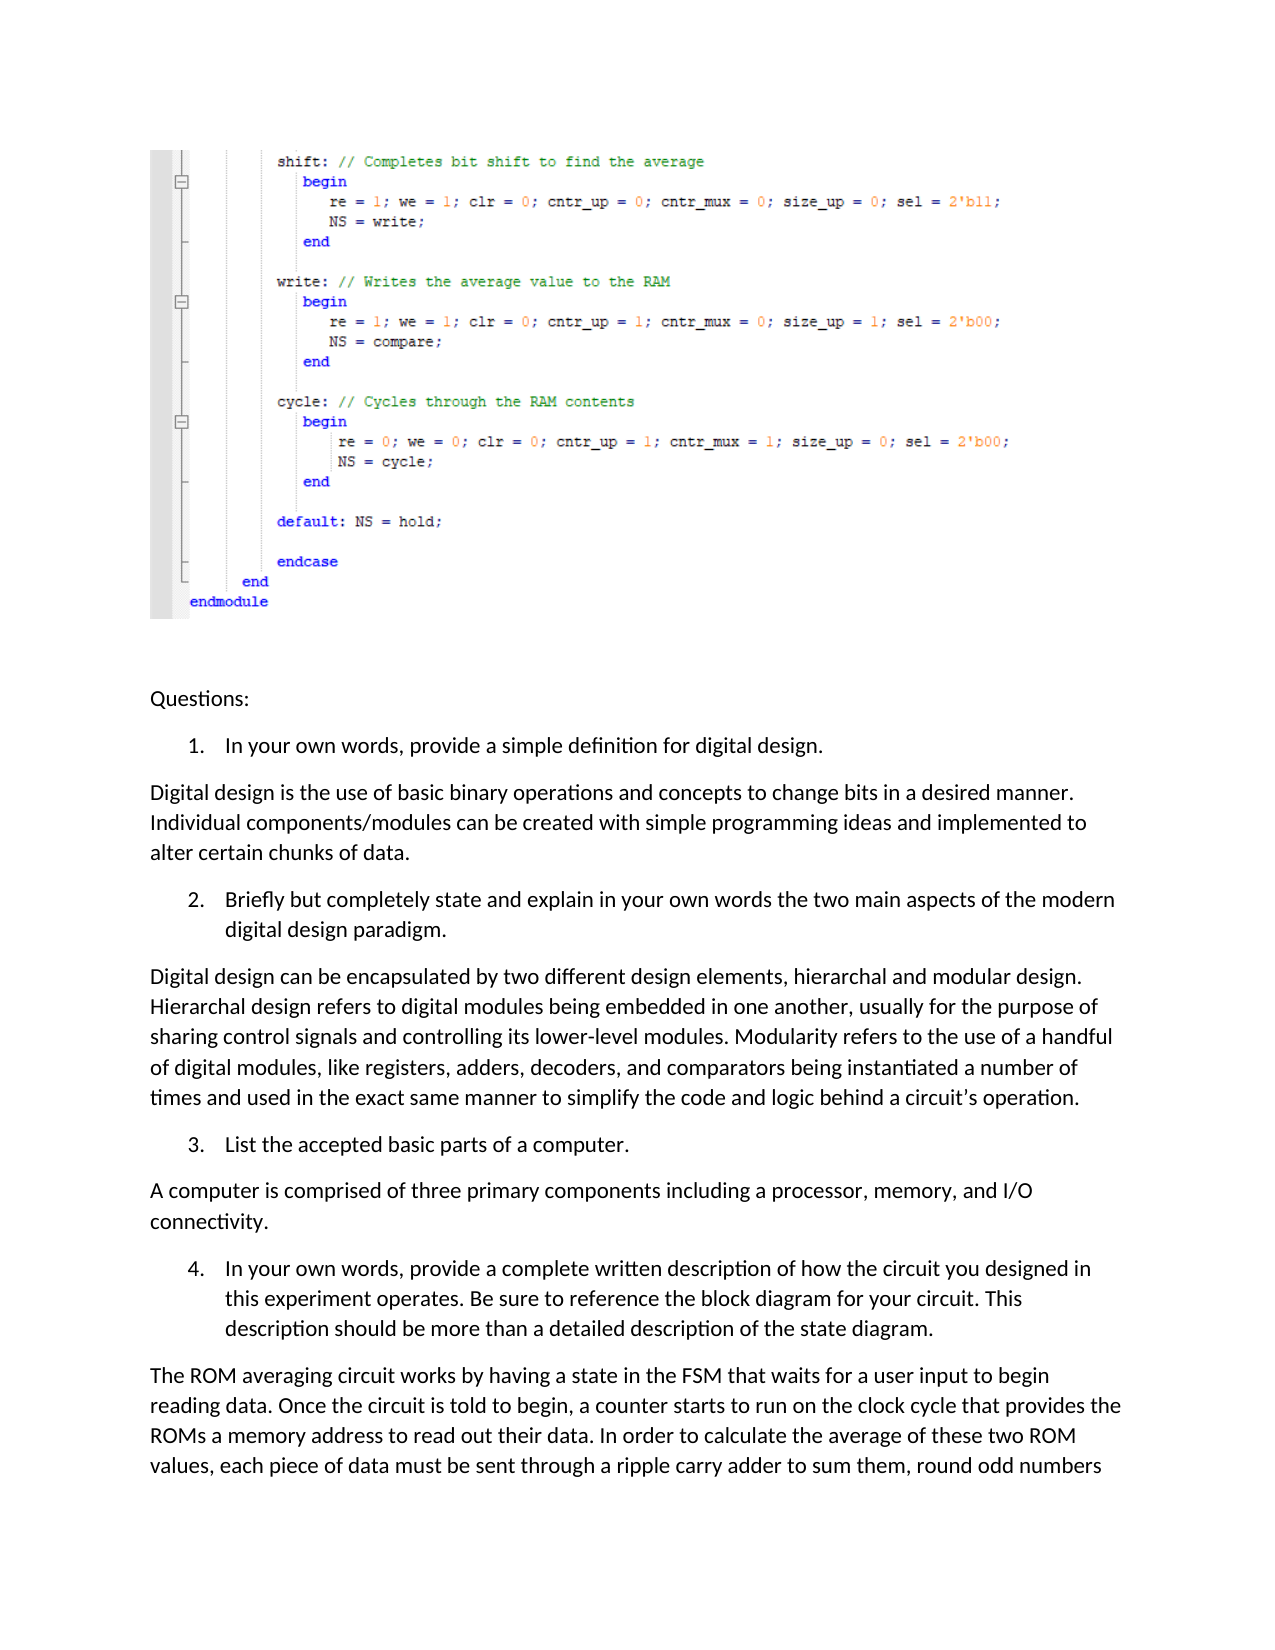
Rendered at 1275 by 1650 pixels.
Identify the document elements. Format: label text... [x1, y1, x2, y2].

list In your own words, provide a complete written description of how the circuit you designed in this experiment operates. Be sure to reference the block diagram for your circuit. This description should be more than a detailed description of the state diagram. [187, 1254, 1125, 1342]
list Briefly but completely state and explain in your own words the two main aspects of the modern digital design paradigm. [187, 885, 1125, 943]
text A computer is comprised of three primary components including a processor, memory, and I/O connectivity. [150, 1177, 1125, 1235]
picture [150, 150, 1125, 619]
list List the accepted basic parts of a computer. [187, 1130, 1125, 1158]
text Digital design can be encapsulated by two different design elements, hierarchal and modular design. Hierarchal design refers to digital modules being embedded in one another, usually for the purpose of sharing control signals and controlling its lower-level modules. Modularity refers to the use of a handful of digital modules, like registers, adders, decoders, and comparators being instantiated a number of times and used in the exact same manner to simplify the code and logic behind a circuit’s operation. [150, 962, 1125, 1111]
text Digital design is the use of basic binary operations and concepts to change bits in a desired manner. Individual components/modules can be created with simple programming ideas and implemented to alter certain chunks of data. [150, 778, 1125, 866]
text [150, 1361, 1125, 1480]
list In your own words, provide a simple definition for digital design. [187, 731, 1125, 759]
text Questions: [150, 684, 1125, 712]
